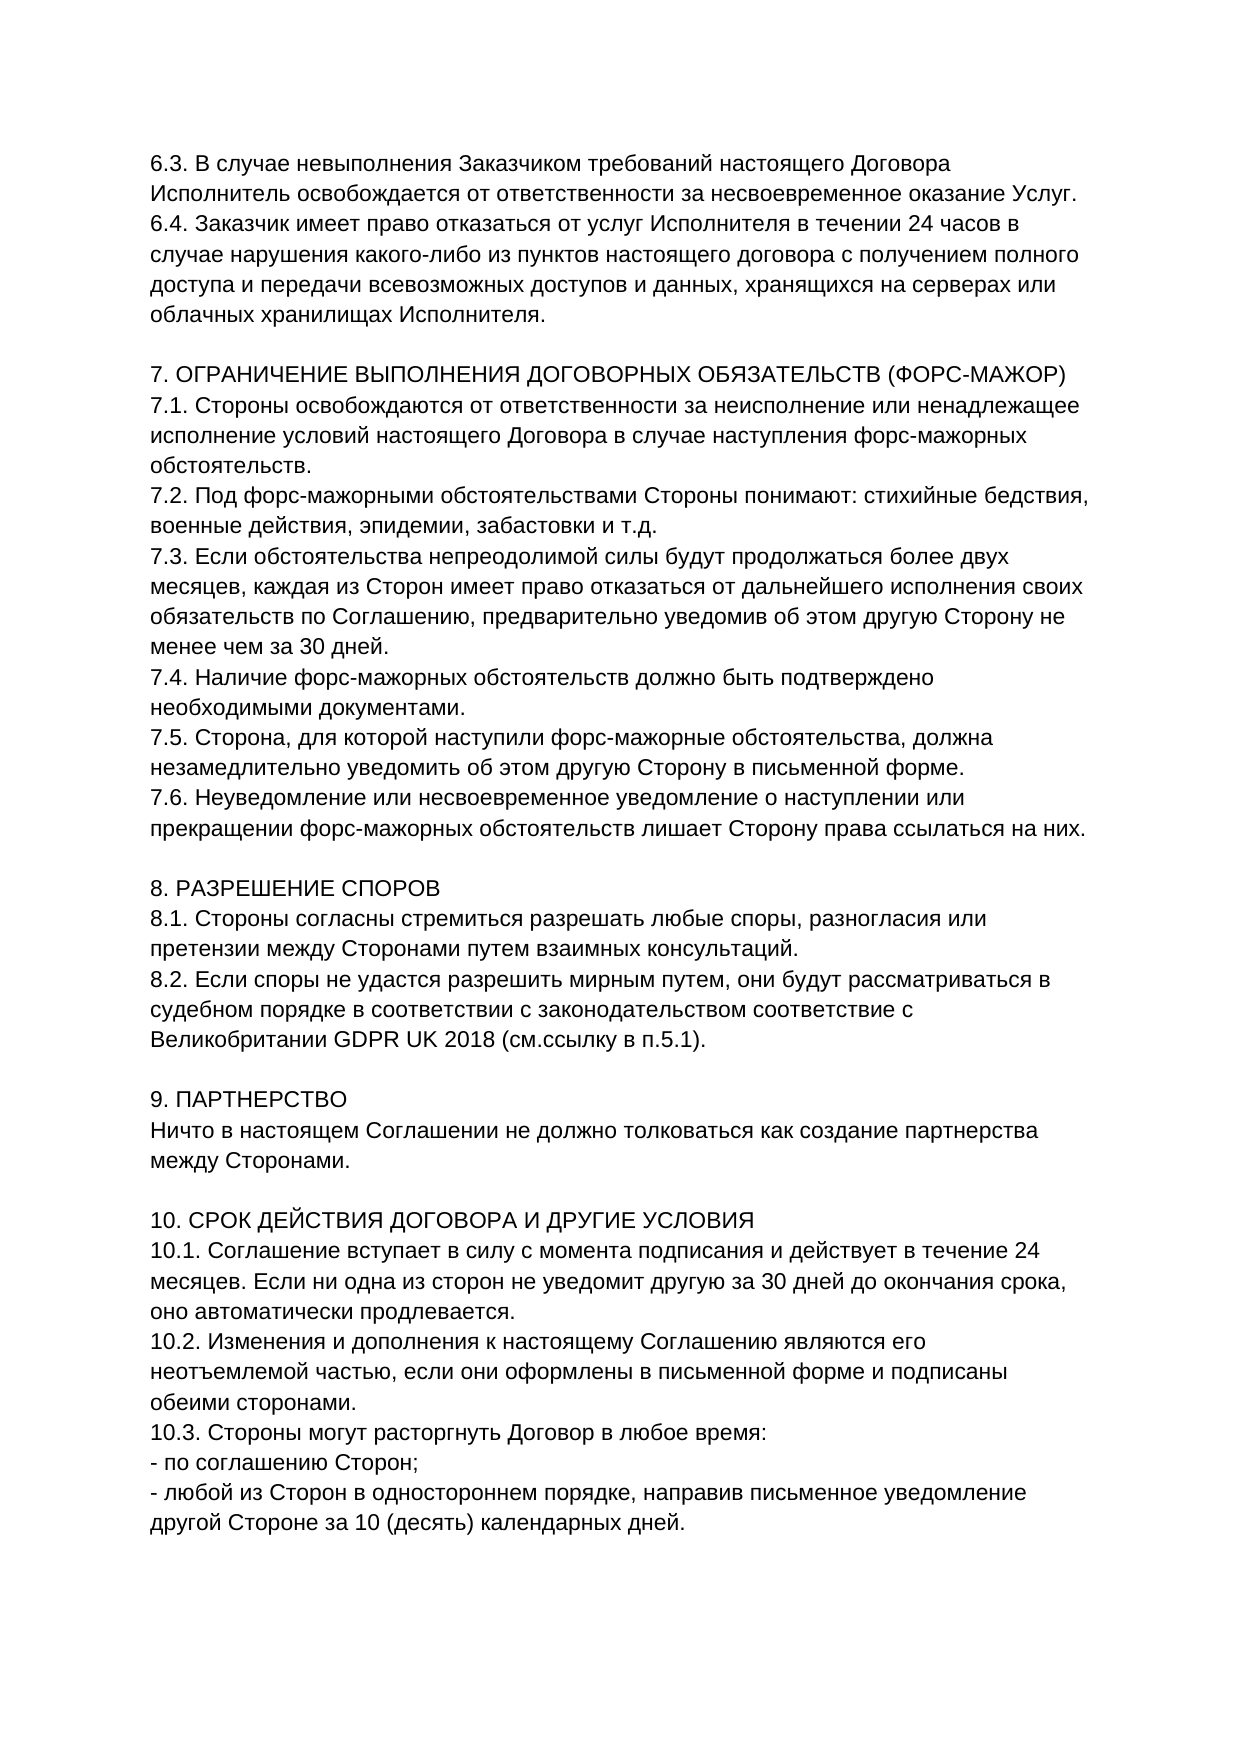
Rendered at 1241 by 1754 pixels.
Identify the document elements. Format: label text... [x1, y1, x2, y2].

text 7.4. Наличие форс-мажорных обстоятельств должно быть подтверждено необходимыми документами. [150, 663, 1090, 720]
text 8. РАЗРЕШЕНИЕ СПОРОВ [150, 875, 1090, 901]
text 7.6. Неуведомление или несвоевременное уведомление о наступлении или прекращении форс-мажорных обстоятельств лишает Сторону права ссылаться на них. [150, 784, 1090, 841]
text - любой из Сторон в одностороннем порядке, направив письменное уведомление другой Стороне за 10 (десять) календарных дней. [150, 1479, 1090, 1536]
text 8.2. Если споры не удастся разрешить мирным путем, они будут рассматриваться в судебном порядке в соответствии с законодательством соответствие с Великобритании GDPR UK 2018 (см.ссылку в п.5.1). 9. ПАРТНЕРСТВО [150, 966, 1090, 1113]
text 10.3. Стороны могут расторгнуть Договор в любое время: [150, 1419, 1090, 1445]
text 7.3. Если обстоятельства непреодолимой силы будут продолжаться более двух месяцев, каждая из Сторон имеет право отказаться от дальнейшего исполнения своих обязательств по Соглашению, предварительно уведомив об этом другую Сторону не менее чем за 30 дней. [150, 543, 1090, 660]
text - по соглашению Сторон; [150, 1449, 1090, 1475]
text 6.3. В случае невыполнения Заказчиком требований настоящего Договора Исполнитель освобождается от ответственности за несвоевременное оказание Услуг. 6.4. Заказчик имеет право отказаться от услуг Исполнителя в течении 24 часов в случае нарушения какого-либо из пунктов настоящего договора с получением полного доступа и передачи всевозможных доступов и данных, хранящихся на серверах или облачных хранилищах Исполнителя. [150, 150, 1090, 327]
text 10.1. Соглашение вступает в силу с момента подписания и действует в течение 24 месяцев. Если ни одна из сторон не уведомит другую за 30 дней до окончания срока, оно автоматически продлевается. [150, 1237, 1090, 1324]
text 7. ОГРАНИЧЕНИЕ ВЫПОЛНЕНИЯ ДОГОВОРНЫХ ОБЯЗАТЕЛЬСТВ (ФОРС-МАЖОР) [150, 361, 1090, 388]
text 10. СРОК ДЕЙСТВИЯ ДОГОВОРА И ДРУГИЕ УСЛОВИЯ [150, 1207, 1090, 1234]
text 7.5. Сторона, для которой наступили форс-мажорные обстоятельства, должна незамедлительно уведомить об этом другую Сторону в письменной форме. [150, 724, 1090, 781]
text Ничто в настоящем Соглашении не должно толковаться как создание партнерства между Сторонами. [150, 1117, 1090, 1173]
text 7.1. Стороны освобождаются от ответственности за неисполнение или ненадлежащее исполнение условий настоящего Договора в случае наступления форс-мажорных обстоятельств. [150, 392, 1090, 478]
text 8.1. Стороны согласны стремиться разрешать любые споры, разногласия или претензии между Сторонами путем взаимных консультаций. [150, 905, 1090, 962]
text 7.2. Под форс-мажорными обстоятельствами Стороны понимают: стихийные бедствия, военные действия, эпидемии, забастовки и т.д. [150, 482, 1090, 539]
text 10.2. Изменения и дополнения к настоящему Соглашению являются его неотъемлемой частью, если они оформлены в письменной форме и подписаны обеими сторонами. [150, 1328, 1090, 1415]
